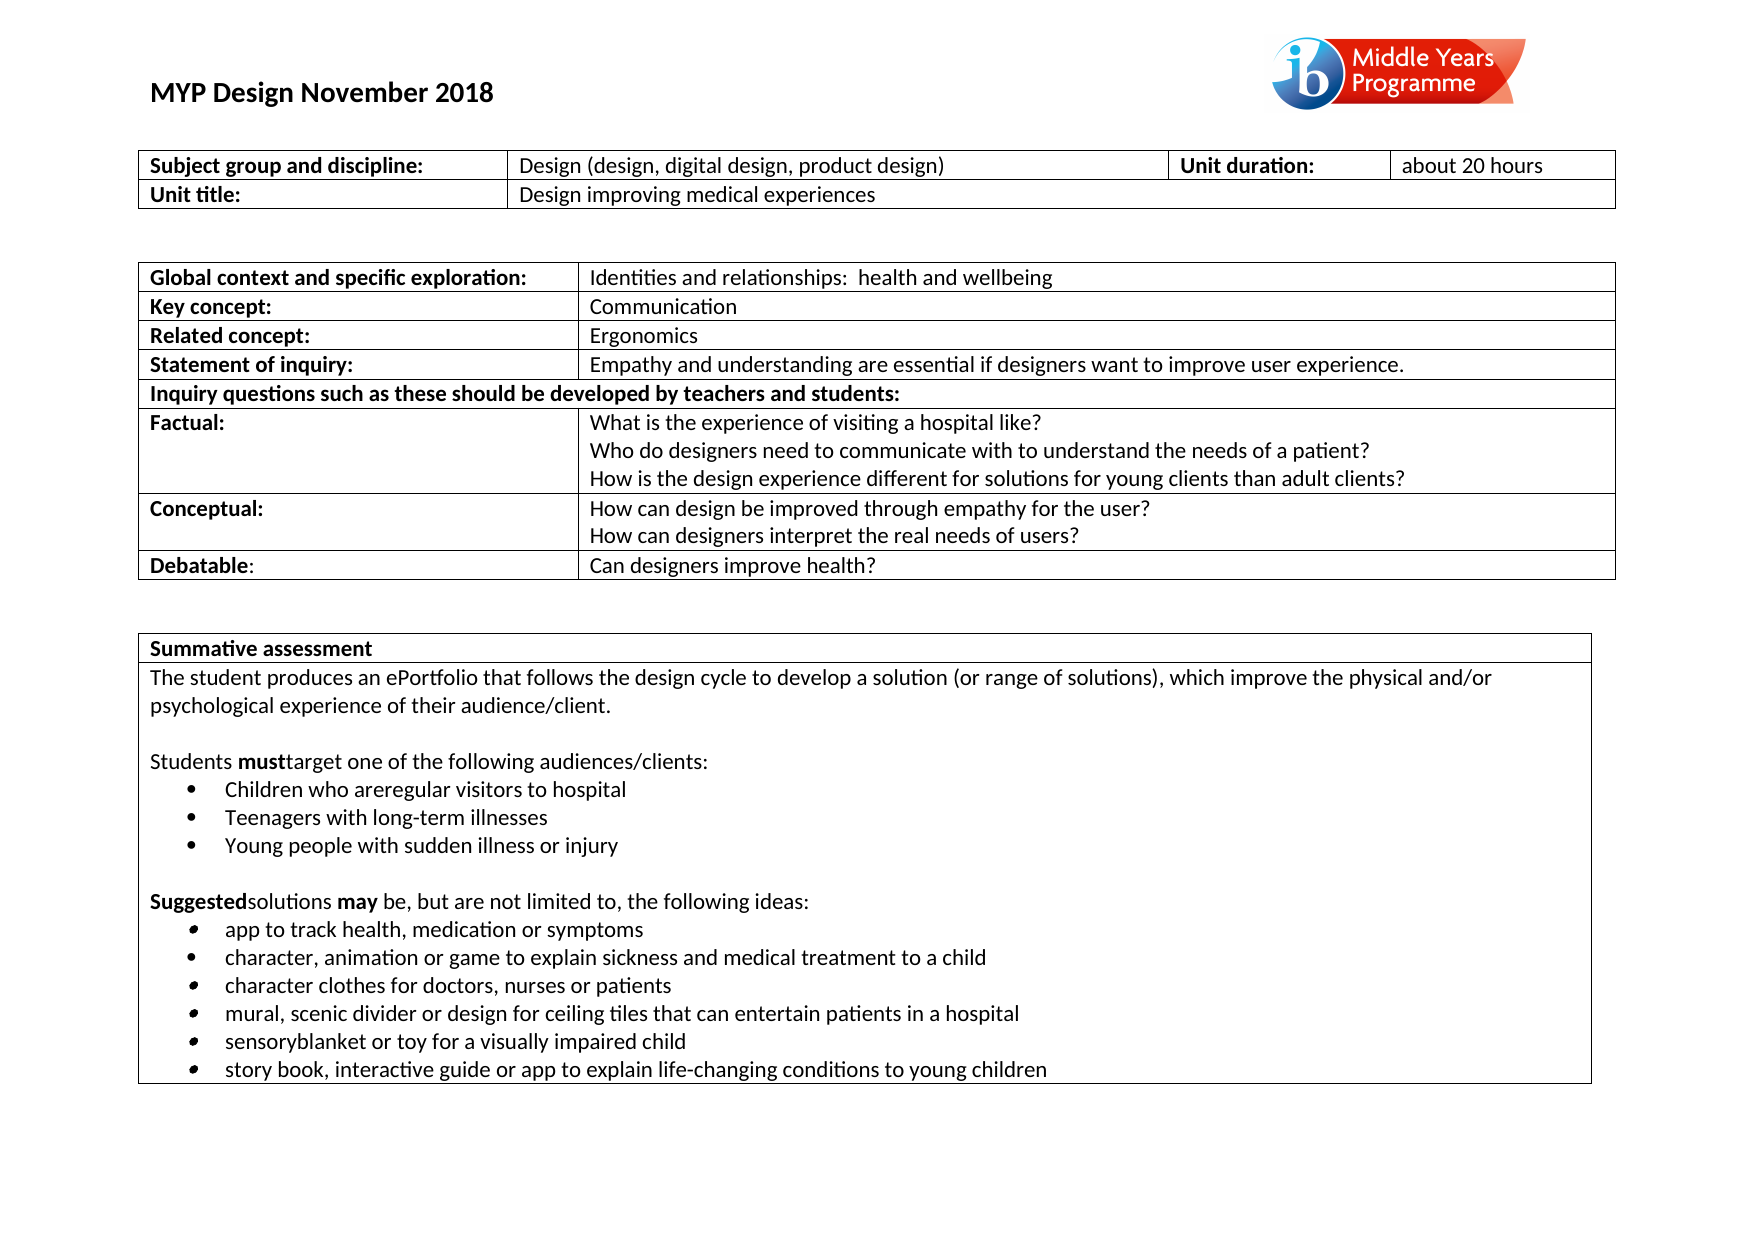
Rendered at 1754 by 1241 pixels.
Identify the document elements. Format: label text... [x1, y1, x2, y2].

table_cell Unit title: [139, 180, 507, 208]
picture [1264, 34, 1530, 113]
table_cell Factual: [139, 409, 578, 493]
table_cell Communication [579, 292, 1615, 320]
table_cell Key concept: [139, 292, 578, 320]
table_header Summative assessment [139, 634, 1591, 662]
table_header Design (design, digital design, product design) [508, 151, 1168, 179]
table_cell Conceptual: [139, 494, 578, 550]
table_header Global context and specific exploration: [139, 263, 578, 291]
table_header Unit duration: [1169, 151, 1390, 179]
table_cell What is the experience of visiting a hospital like? Who do designers need to communicate with to understand the needs of a patient? How is the design experience different for solutions for young clients than adult clients? [579, 409, 1615, 493]
table_header Subject group and discipline: [139, 151, 507, 179]
table_cell Empathy and understanding are essential if designers want to improve user experience. [579, 350, 1615, 378]
table_cell Debatable: [139, 551, 578, 579]
table_cell Inquiry questions such as these should be developed by teachers and students: [139, 380, 1615, 407]
table_cell How can design be improved through empathy for the user? How can designers interpret the real needs of users? [579, 494, 1615, 550]
table_cell Related concept: [139, 321, 578, 349]
table_cell Ergonomics [579, 321, 1615, 349]
table_header about 20 hours [1391, 151, 1615, 179]
table_cell Statement of inquiry: [139, 350, 578, 378]
table_cell Design improving medical experiences [508, 180, 1615, 208]
table_header Identities and relationships: health and wellbeing [579, 263, 1615, 291]
table_cell Can designers improve health? [579, 551, 1615, 579]
